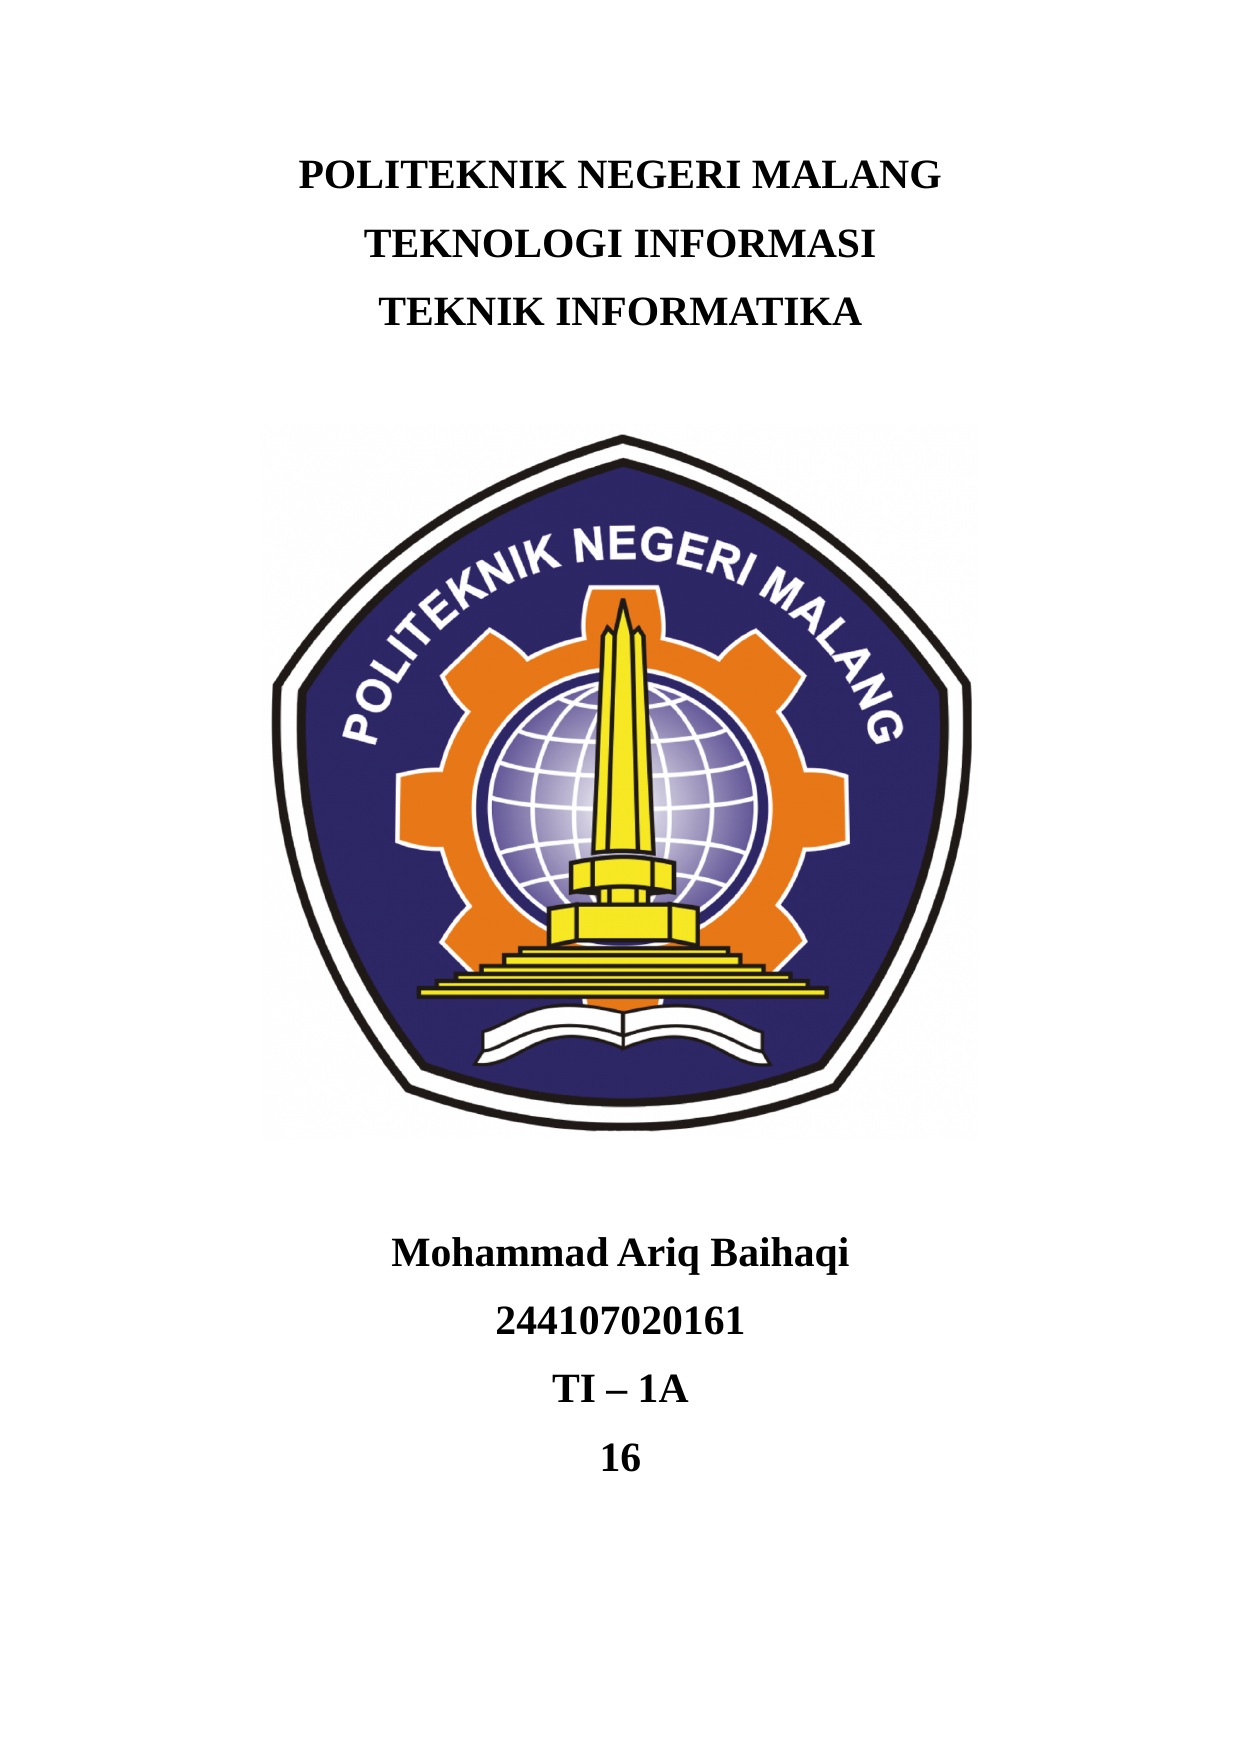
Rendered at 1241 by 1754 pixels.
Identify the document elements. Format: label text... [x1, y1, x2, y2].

text Mohammad Ariq Baihaqi [150, 1227, 1090, 1275]
text 244107020161 [150, 1295, 1090, 1343]
text TEKNIK INFORMATIKA [150, 287, 1090, 334]
text TI – 1A [150, 1364, 1090, 1412]
picture [261, 423, 979, 1140]
text 16 [150, 1432, 1090, 1480]
text TEKNOLOGI INFORMASI [150, 218, 1090, 266]
text POLITEKNIK NEGERI MALANG [150, 150, 1090, 198]
